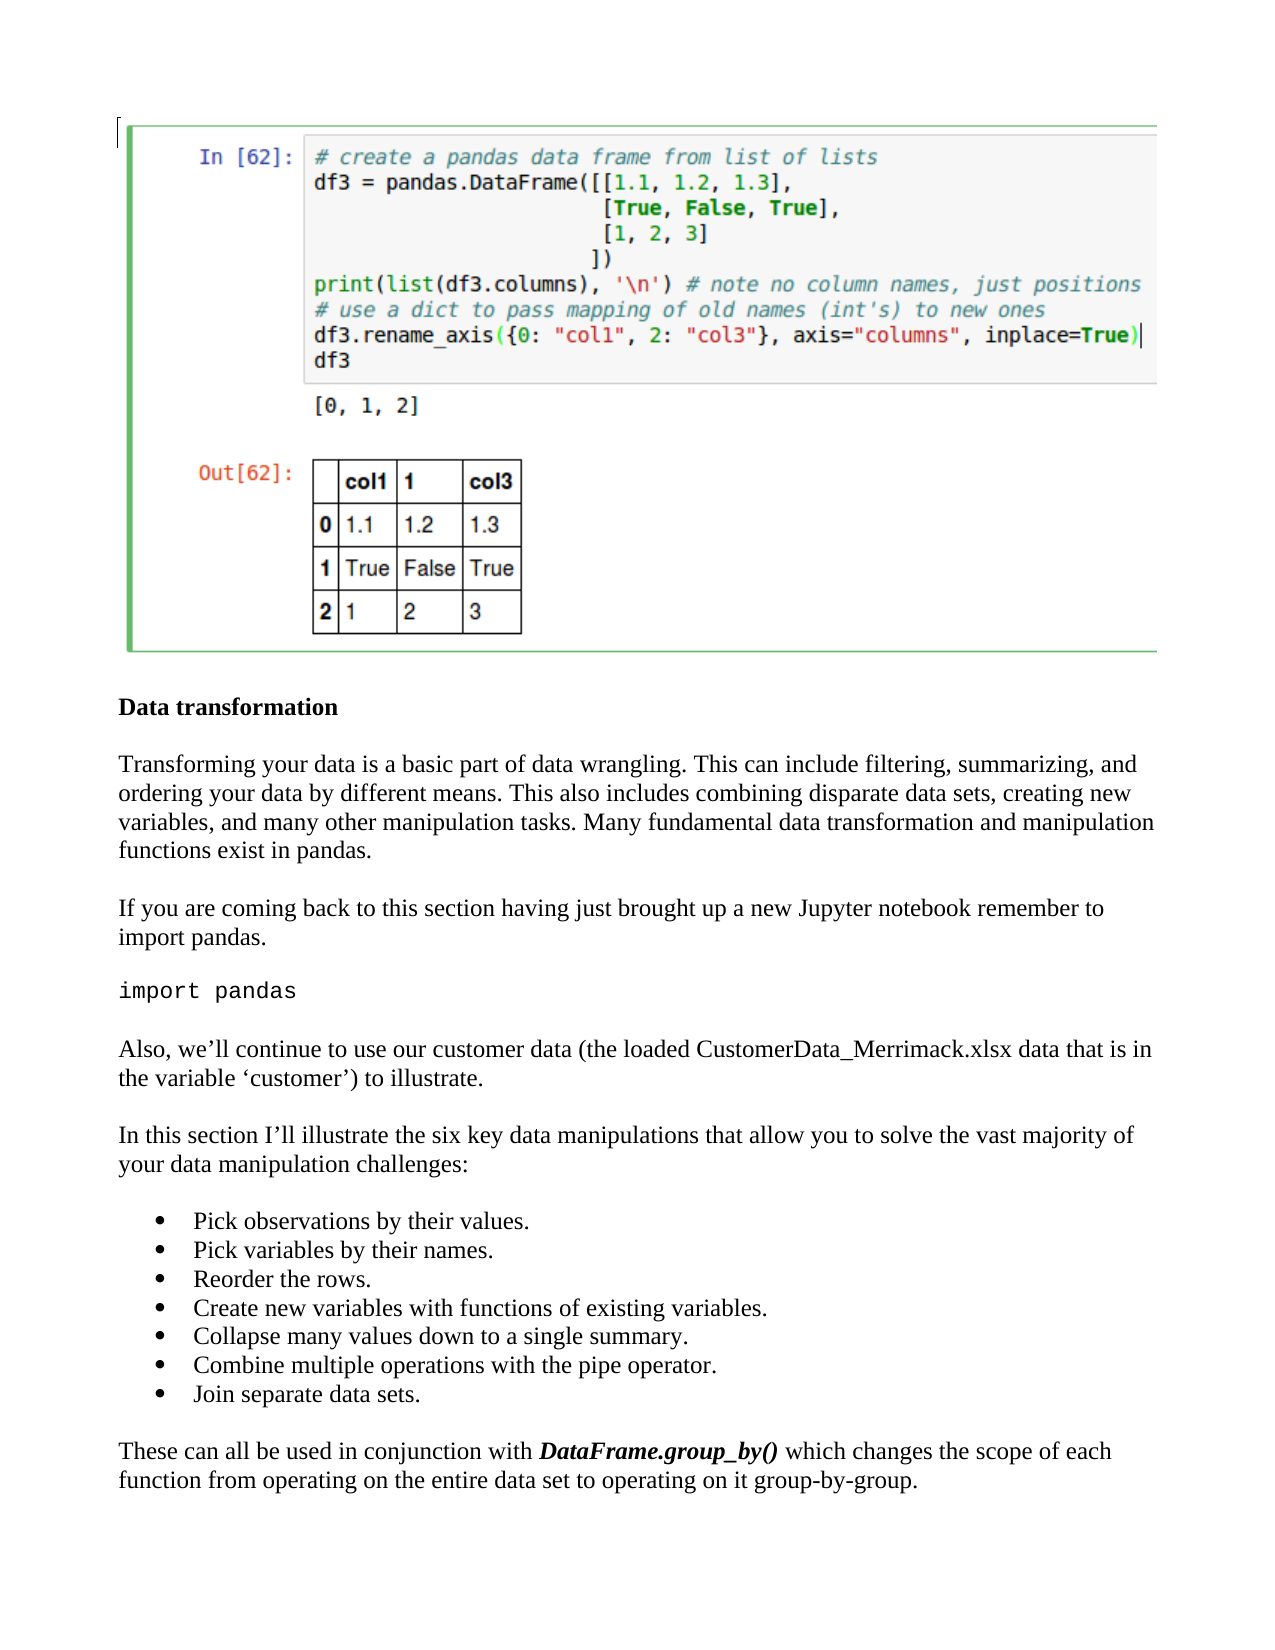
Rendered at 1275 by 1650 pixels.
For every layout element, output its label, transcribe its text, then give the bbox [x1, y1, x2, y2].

text Also, we’ll continue to use our customer data (the loaded CustomerData_Merrimack.xlsx data that is in the variable ‘customer’) to illustrate. [118, 1034, 1157, 1091]
text import pandas [118, 979, 1157, 1005]
list Join separate data sets. [156, 1379, 1157, 1408]
list Pick observations by their values. [156, 1206, 1157, 1235]
text If you are coming back to this section having just brought up a new Jupyter notebook remember to import pandas. [118, 893, 1157, 950]
list Collapse many values down to a single summary. [156, 1321, 1157, 1350]
picture [118, 118, 1157, 663]
list Combine multiple operations with the pipe operator. [156, 1350, 1157, 1379]
list Pick variables by their names. [156, 1235, 1157, 1264]
text Transforming your data is a basic part of data wrangling. This can include filtering, summarizing, and ordering your data by different means. This also includes combining disparate data sets, creating new variables, and many other manipulation tasks. Many fundamental data transformation and manipulation functions exist in pandas. [118, 749, 1157, 864]
text These can all be used in conjunction with DataFrame.group_by() which changes the scope of each function from operating on the entire data set to operating on it group-by-group. [118, 1436, 1157, 1494]
list Create new variables with functions of existing variables. [156, 1293, 1157, 1321]
text In this section I’ll illustrate the six key data manipulations that allow you to solve the vast majority of your data manipulation challenges: [118, 1120, 1157, 1178]
title Data transformation [118, 692, 1157, 720]
list Reorder the rows. [156, 1264, 1157, 1293]
